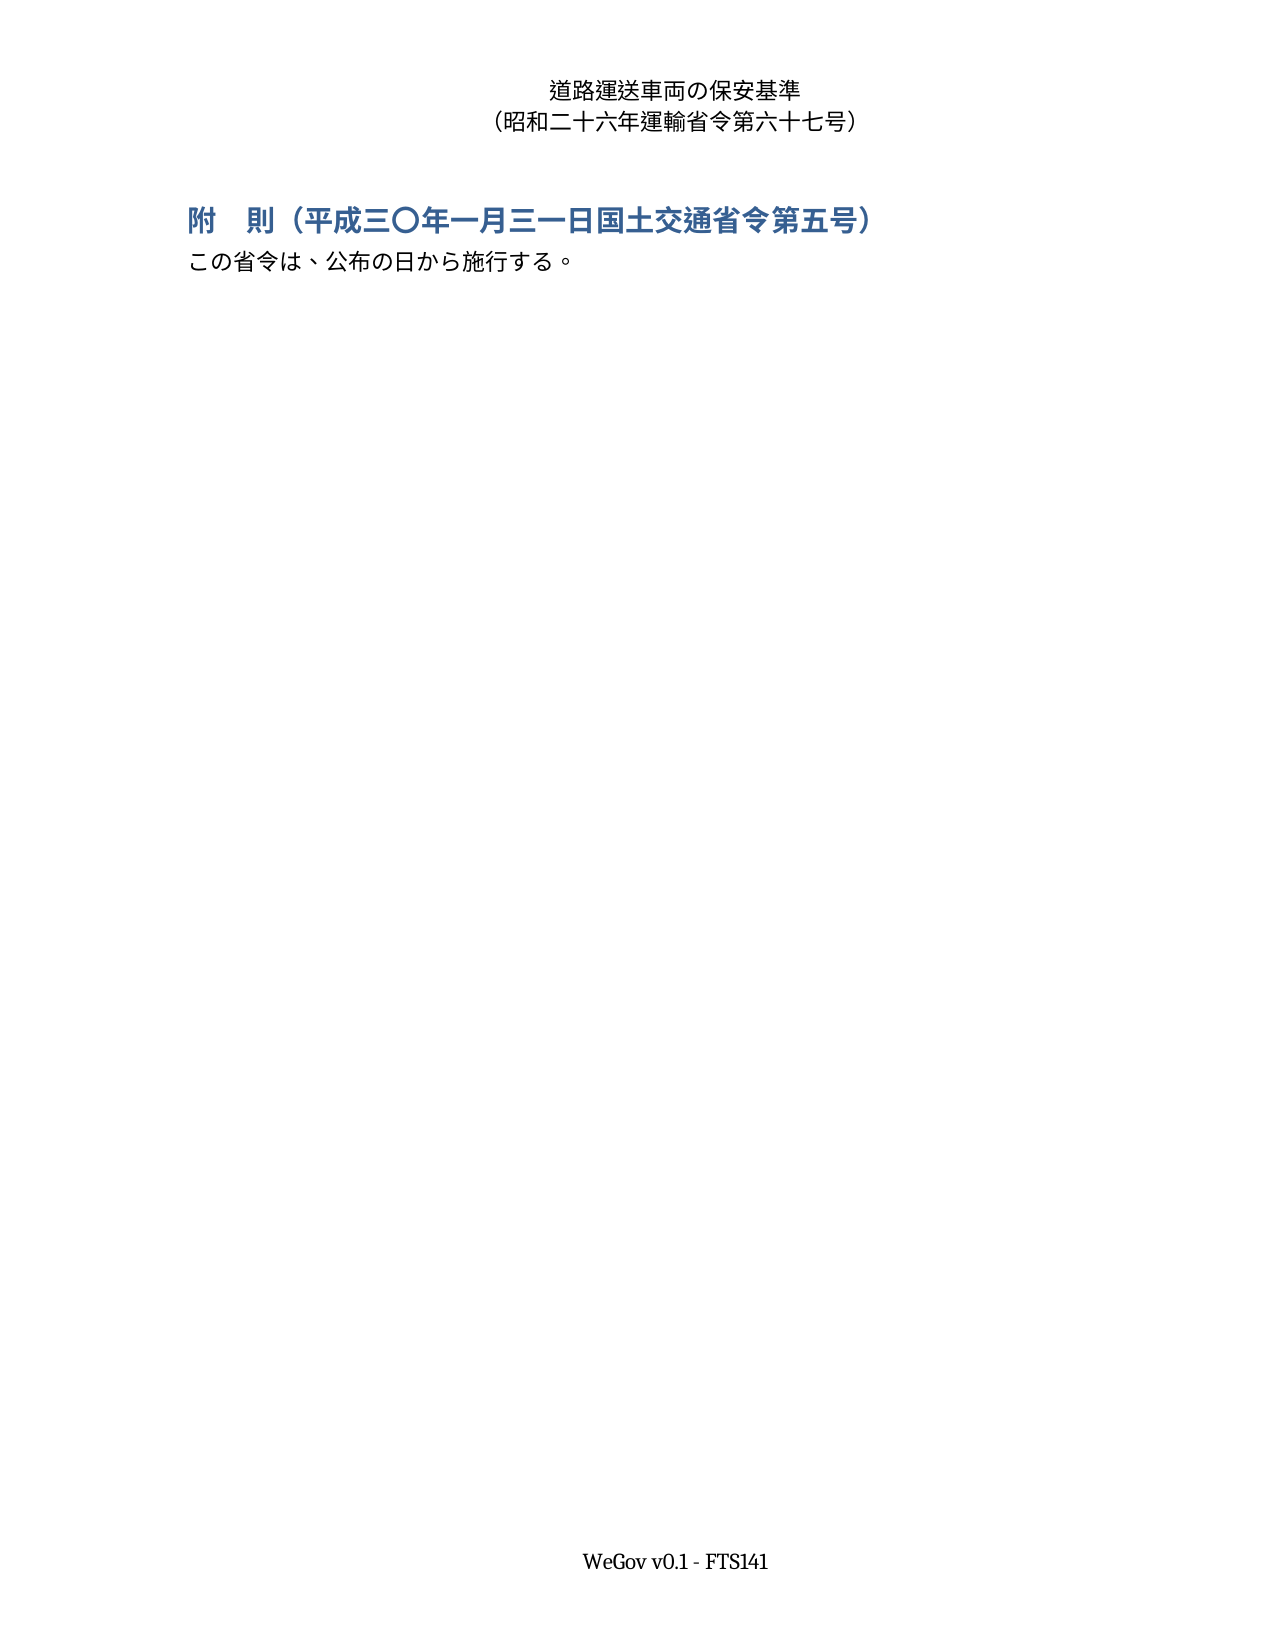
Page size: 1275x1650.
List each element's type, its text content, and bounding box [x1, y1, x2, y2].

subtitle 附 則（平成三〇年一月三一日国土交通省令第五号） [187, 200, 1087, 240]
text この省令は、公布の日から施行する。 [187, 246, 1087, 277]
